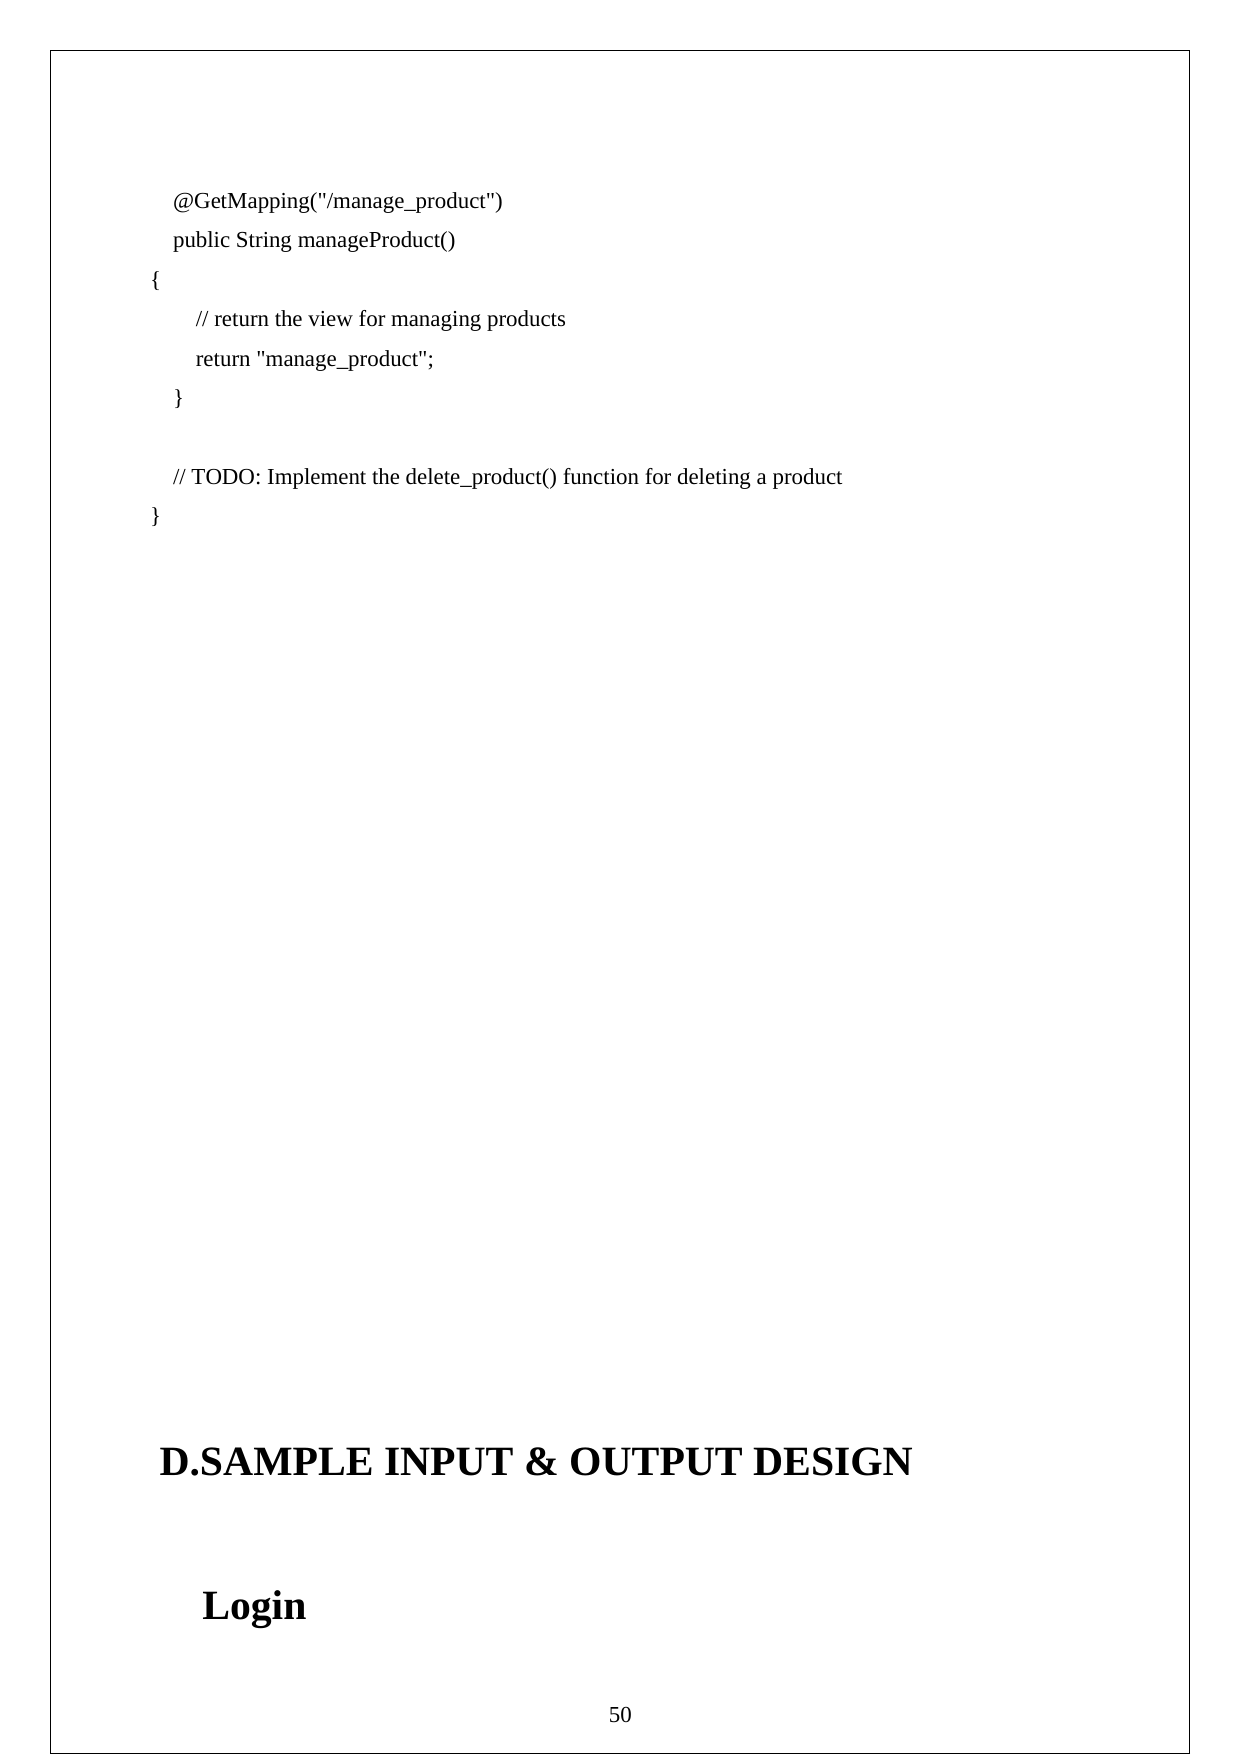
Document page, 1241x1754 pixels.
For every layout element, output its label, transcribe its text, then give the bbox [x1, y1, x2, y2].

text return "manage_product"; [150, 344, 1090, 371]
text // return the view for managing products [150, 305, 1090, 331]
text // TODO: Implement the delete_product() function for deleting a product [150, 463, 1090, 489]
text public String manageProduct() [150, 226, 1090, 252]
text } [150, 384, 1090, 410]
text D.SAMPLE INPUT & OUTPUT DESIGN [150, 1437, 1090, 1484]
text @GetMapping("/manage_product") [150, 187, 1090, 213]
text { [150, 266, 1090, 292]
text } [150, 502, 1090, 529]
text Login [150, 1580, 1090, 1628]
